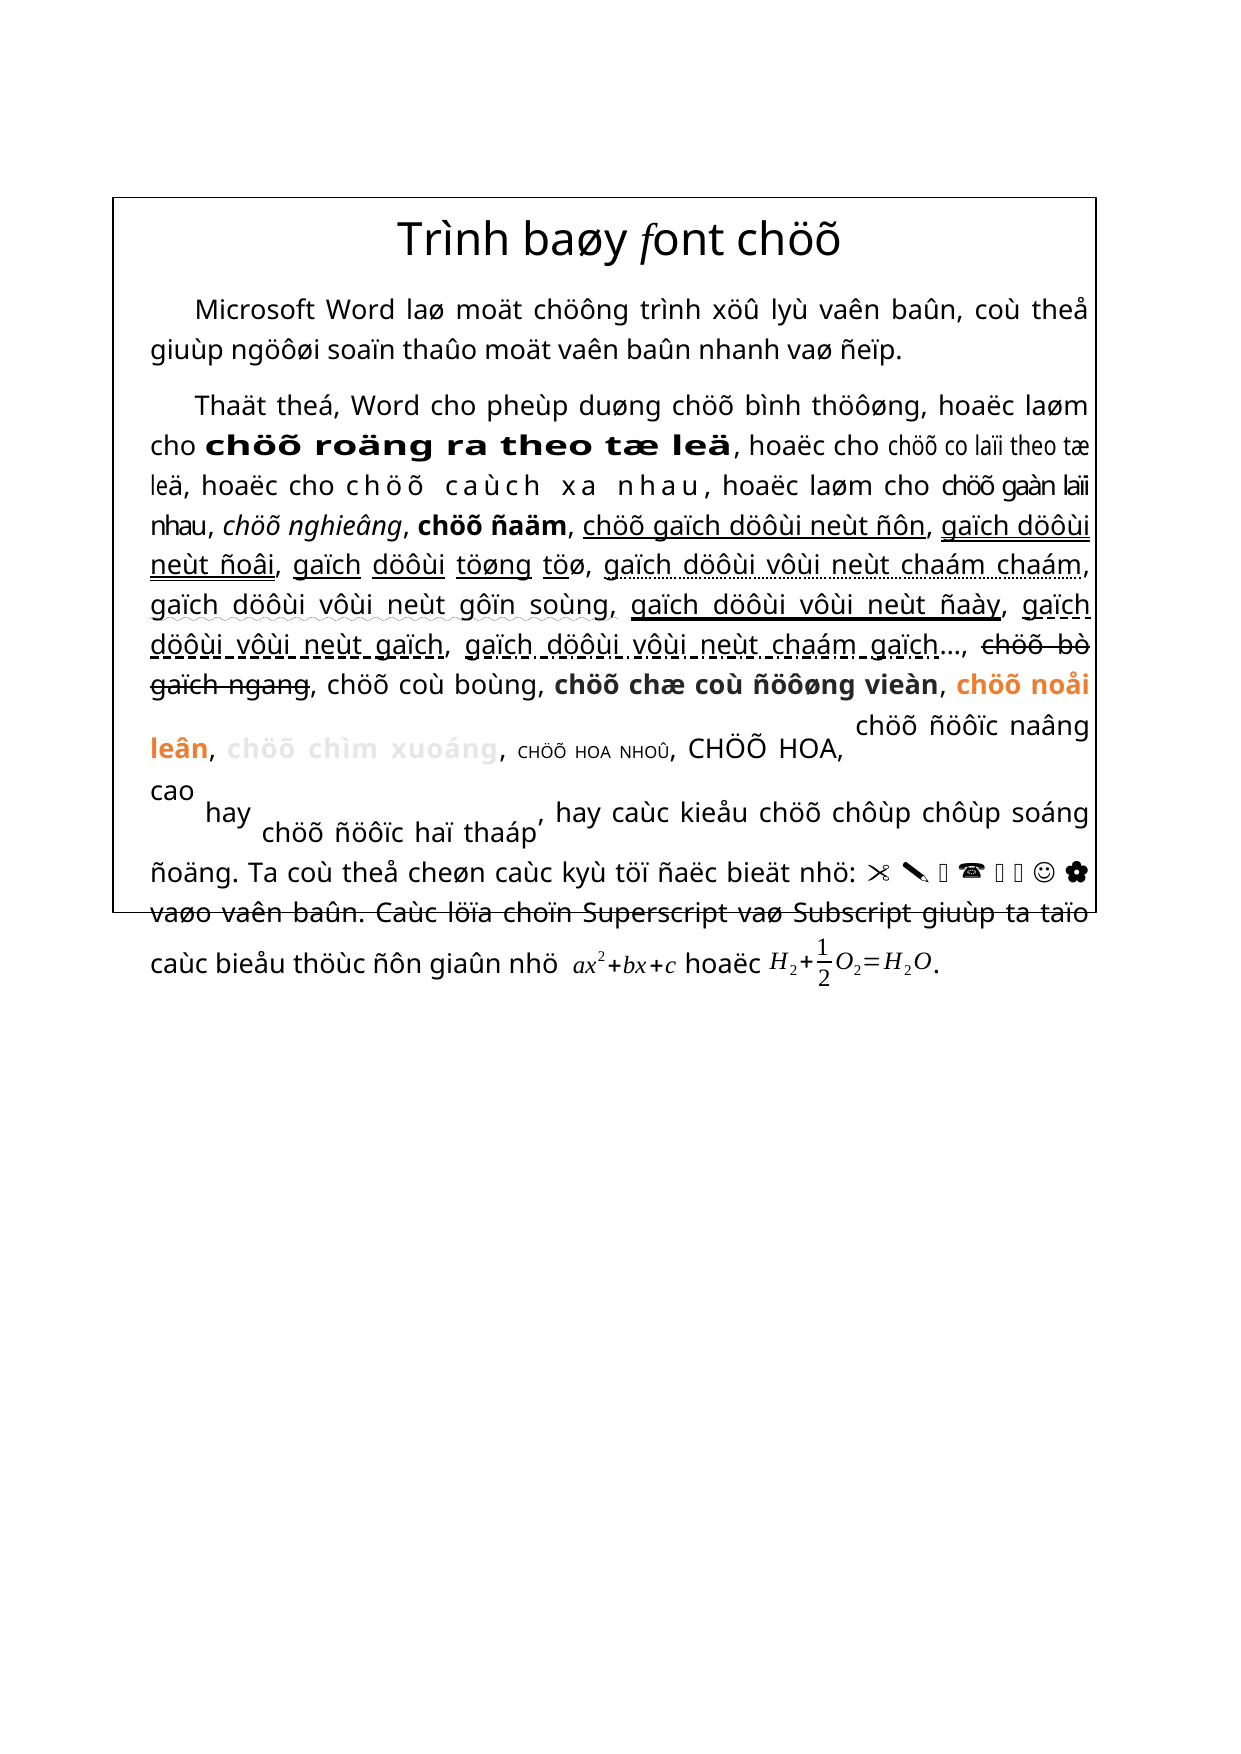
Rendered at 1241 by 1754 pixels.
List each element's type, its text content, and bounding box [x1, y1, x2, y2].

text Thaät theá, Word cho pheùp duøng chöõ bình thöôøng, hoaëc laøm cho chöõ roäng ra theo tæ leä, hoaëc cho chöõ co laïi theo tæ leä, hoaëc cho chöõ caùch xa nhau, hoaëc laøm cho chöõ gaàn laïi nhau, chöõ nghieâng, chöõ ñaäm, chöõ gaïch döôùi neùt ñôn, gaïch döôùi neùt ñoâi, gaïch döôùi töøng töø, gaïch döôùi vôùi neùt chaám chaám, gaïch döôùi vôùi neùt gôïn soùng, gaïch döôùi vôùi neùt ñaày, gaïch döôùi vôùi neùt gaïch, gaïch döôùi vôùi neùt chaám gaïch…, chöõ bò gaïch ngang, chöõ coù boùng, chöõ chæ coù ñöôøng vieàn, chöõ noåi leân, chöõ chìm xuoáng, CHÖÕ HOA NHOÛ, CHÖÕ HOA, chöõ ñöôïc naâng cao hay chöõ ñöôïc haï thaáp, hay caùc kieåu chöõ chôùp chôùp soáng ñoäng. Ta coù theå cheøn caùc kyù töï ñaëc bieät nhö: vaøo vaên baûn. Caùc löïa choïn Superscript vaø Subscript giuùp ta taïo caùc bieåu thöùc ñôn giaûn nhö hoaëc . [150, 913, 1090, 992]
text Microsoft Word laø moät chöông trình xöû lyù vaên baûn, coù theå giuùp ngöôøi soaïn thaûo moät vaên baûn nhanh vaø ñeïp. [150, 290, 1090, 367]
text Trình baøy font chöõ [150, 206, 1090, 269]
text Thaät theá, Word cho pheùp duøng chöõ bình thöôøng, hoaëc laøm cho chöõ roäng ra theo tæ leä, hoaëc cho chöõ co laïi theo tæ leä, hoaëc cho chöõ caùch xa nhau, hoaëc laøm cho chöõ gaàn laïi nhau, chöõ nghieâng, chöõ ñaäm, chöõ gaïch döôùi neùt ñôn, gaïch döôùi neùt ñoâi, gaïch döôùi töøng töø, gaïch döôùi vôùi neùt chaám chaám, gaïch döôùi vôùi neùt gôïn soùng, gaïch döôùi vôùi neùt ñaày, gaïch döôùi vôùi neùt gaïch, gaïch döôùi vôùi neùt chaám gaïch…, chöõ bò gaïch ngang, chöõ coù boùng, chöõ chæ coù ñöôøng vieàn, chöõ noåi leân, chöõ chìm xuoáng, CHÖÕ HOA NHOÛ, CHÖÕ HOA, chöõ ñöôïc naâng cao hay chöõ ñöôïc haï thaáp, hay caùc kieåu chöõ chôùp chôùp soáng ñoäng. Ta coù theå cheøn caùc kyù töï ñaëc bieät nhö: vaøo vaên baûn. Caùc löïa choïn Superscript vaø Subscript giuùp ta taïo caùc bieåu thöùc ñôn giaûn nhö hoaëc . [150, 387, 1090, 912]
